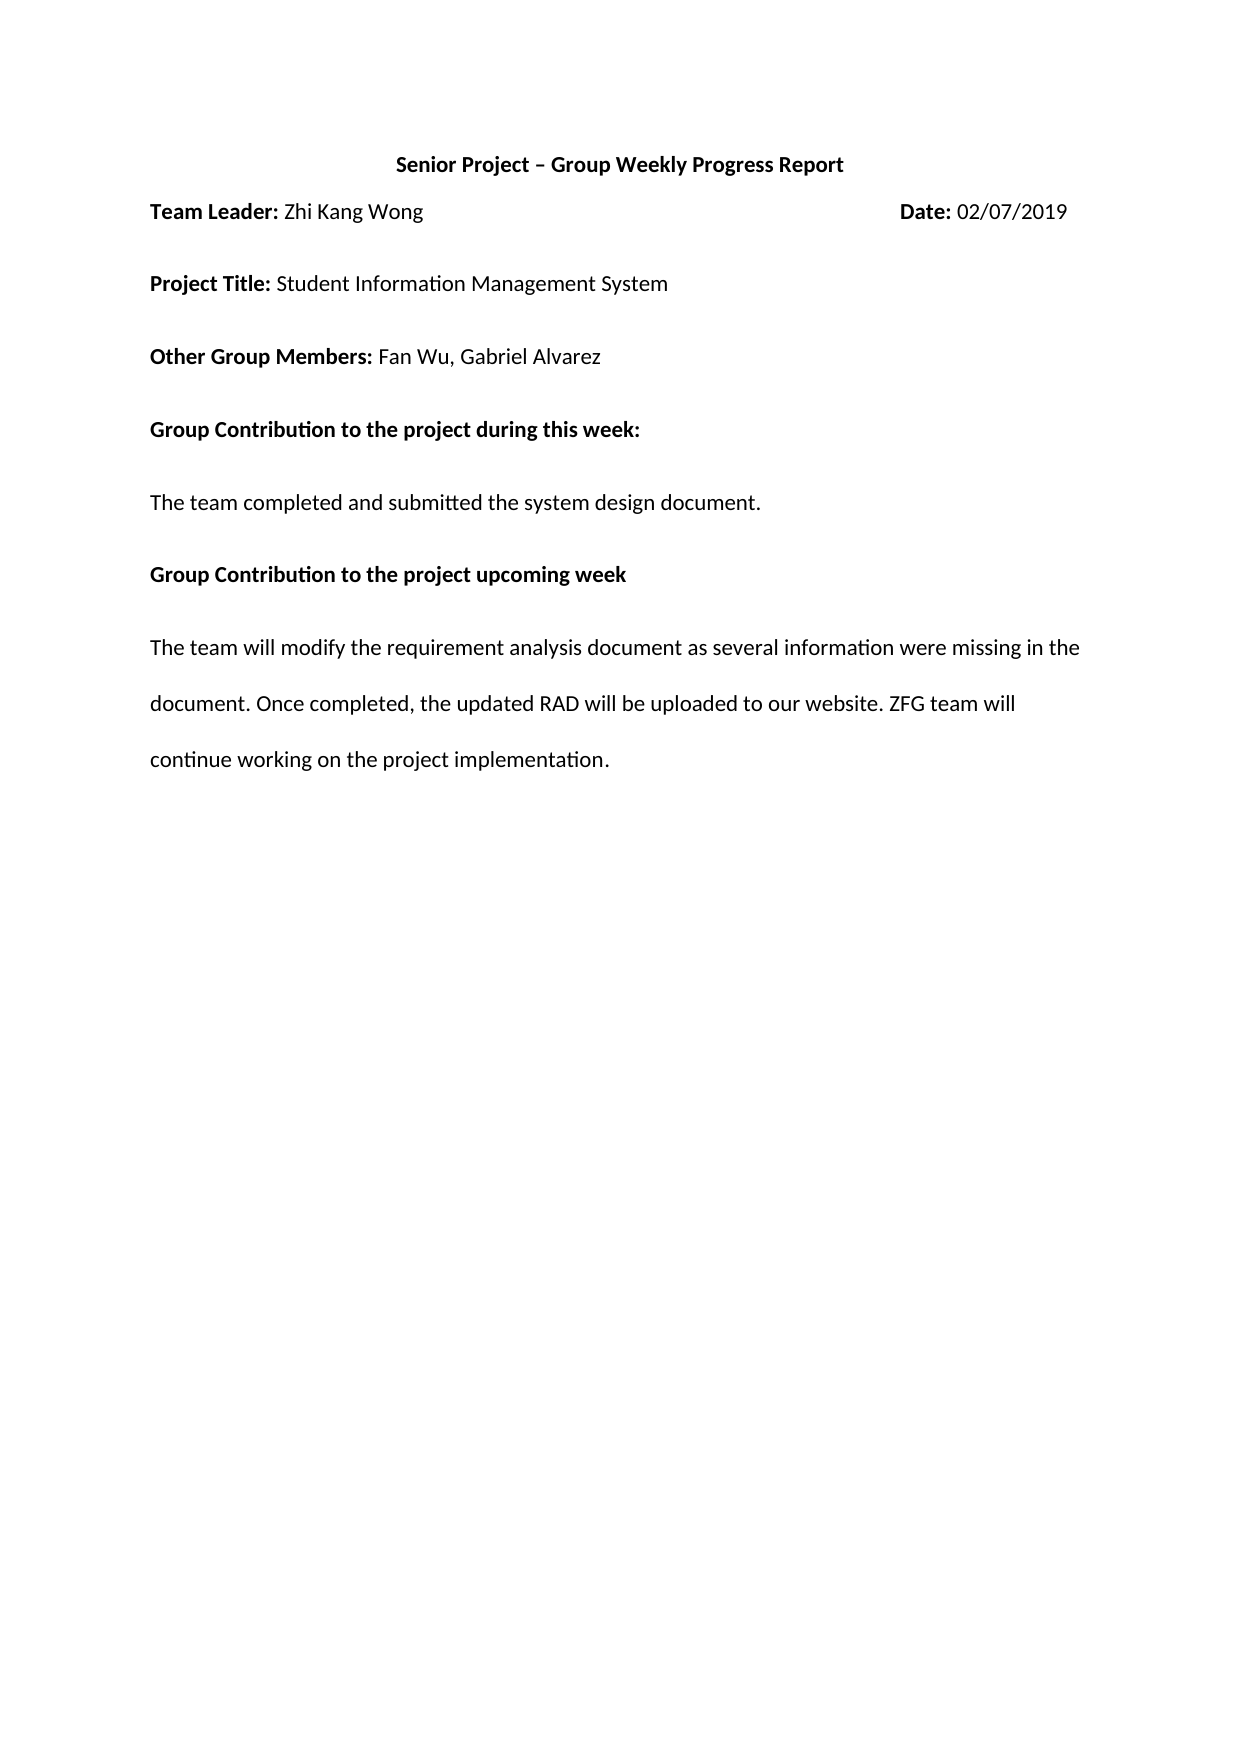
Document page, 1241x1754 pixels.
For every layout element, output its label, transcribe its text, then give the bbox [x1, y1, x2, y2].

text Group Contribution to the project upcoming week [150, 560, 1090, 588]
text Group Contribution to the project during this week: [150, 415, 1090, 443]
text Other Group Members: Fan Wu, Gabriel Alvarez [150, 342, 1090, 370]
text Team Leader: Zhi Kang Wong Date: 02/07/2019 [150, 197, 1090, 225]
text The team completed and submitted the system design document. [150, 488, 1090, 516]
text Senior Project – Group Weekly Progress Report [150, 150, 1090, 178]
text Project Title: Student Information Management System [150, 269, 1090, 298]
text The team will modify the requirement analysis document as several information were missing in the document. Once completed, the updated RAD will be uploaded to our website. ZFG team will continue working on the project implementation. [150, 633, 1090, 773]
